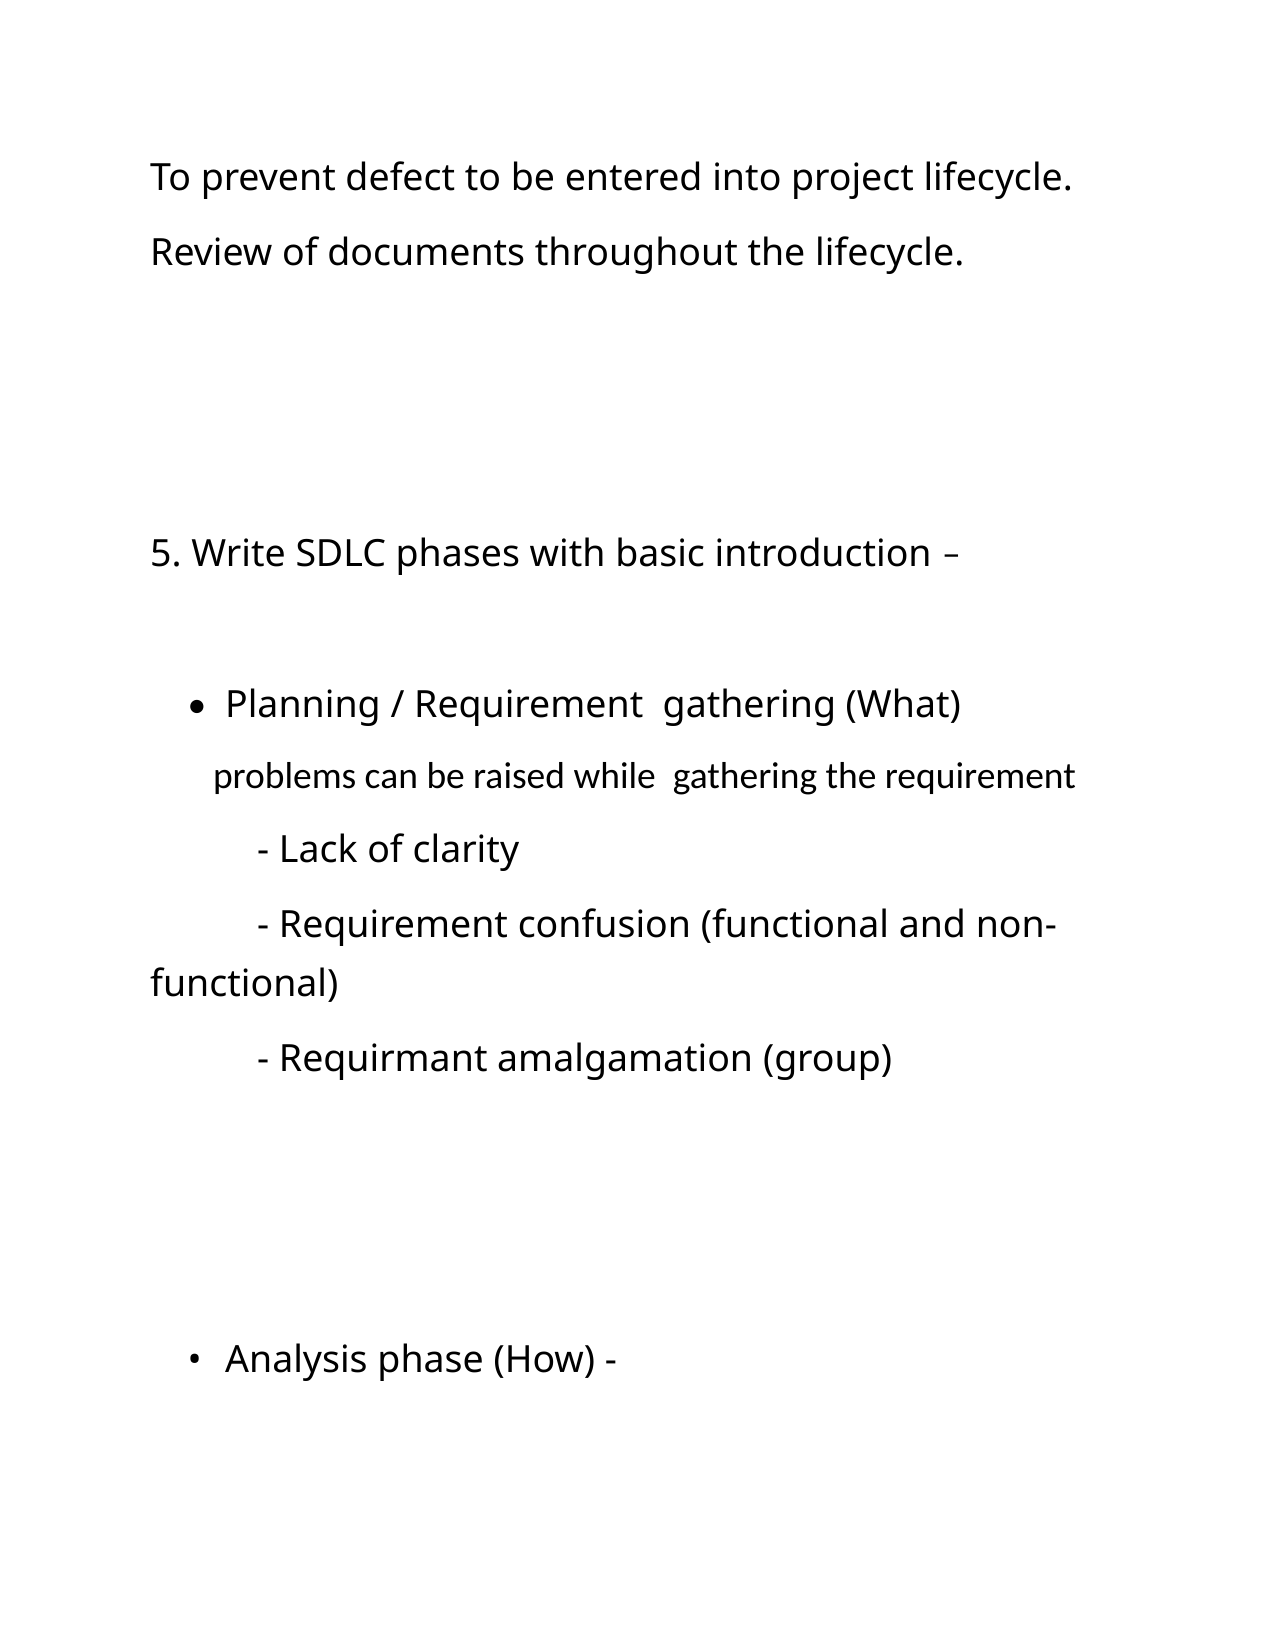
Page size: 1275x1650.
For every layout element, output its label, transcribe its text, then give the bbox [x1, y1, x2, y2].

list Planning / Requirement gathering (What) [187, 677, 1125, 728]
text 5. Write SDLC phases with basic introduction – [150, 527, 1125, 578]
text - Requirement confusion (functional and non-functional) [150, 897, 1125, 1007]
text problems can be raised while gathering the requirement [187, 752, 1125, 798]
text - Requirmant amalgamation (group) [150, 1031, 1125, 1082]
list Analysis phase (How) - [187, 1332, 1125, 1383]
text To prevent defect to be entered into project lifecycle. [150, 150, 1125, 201]
text - Lack of clarity [150, 822, 1125, 873]
text Review of documents throughout the lifecycle. [150, 225, 1125, 276]
